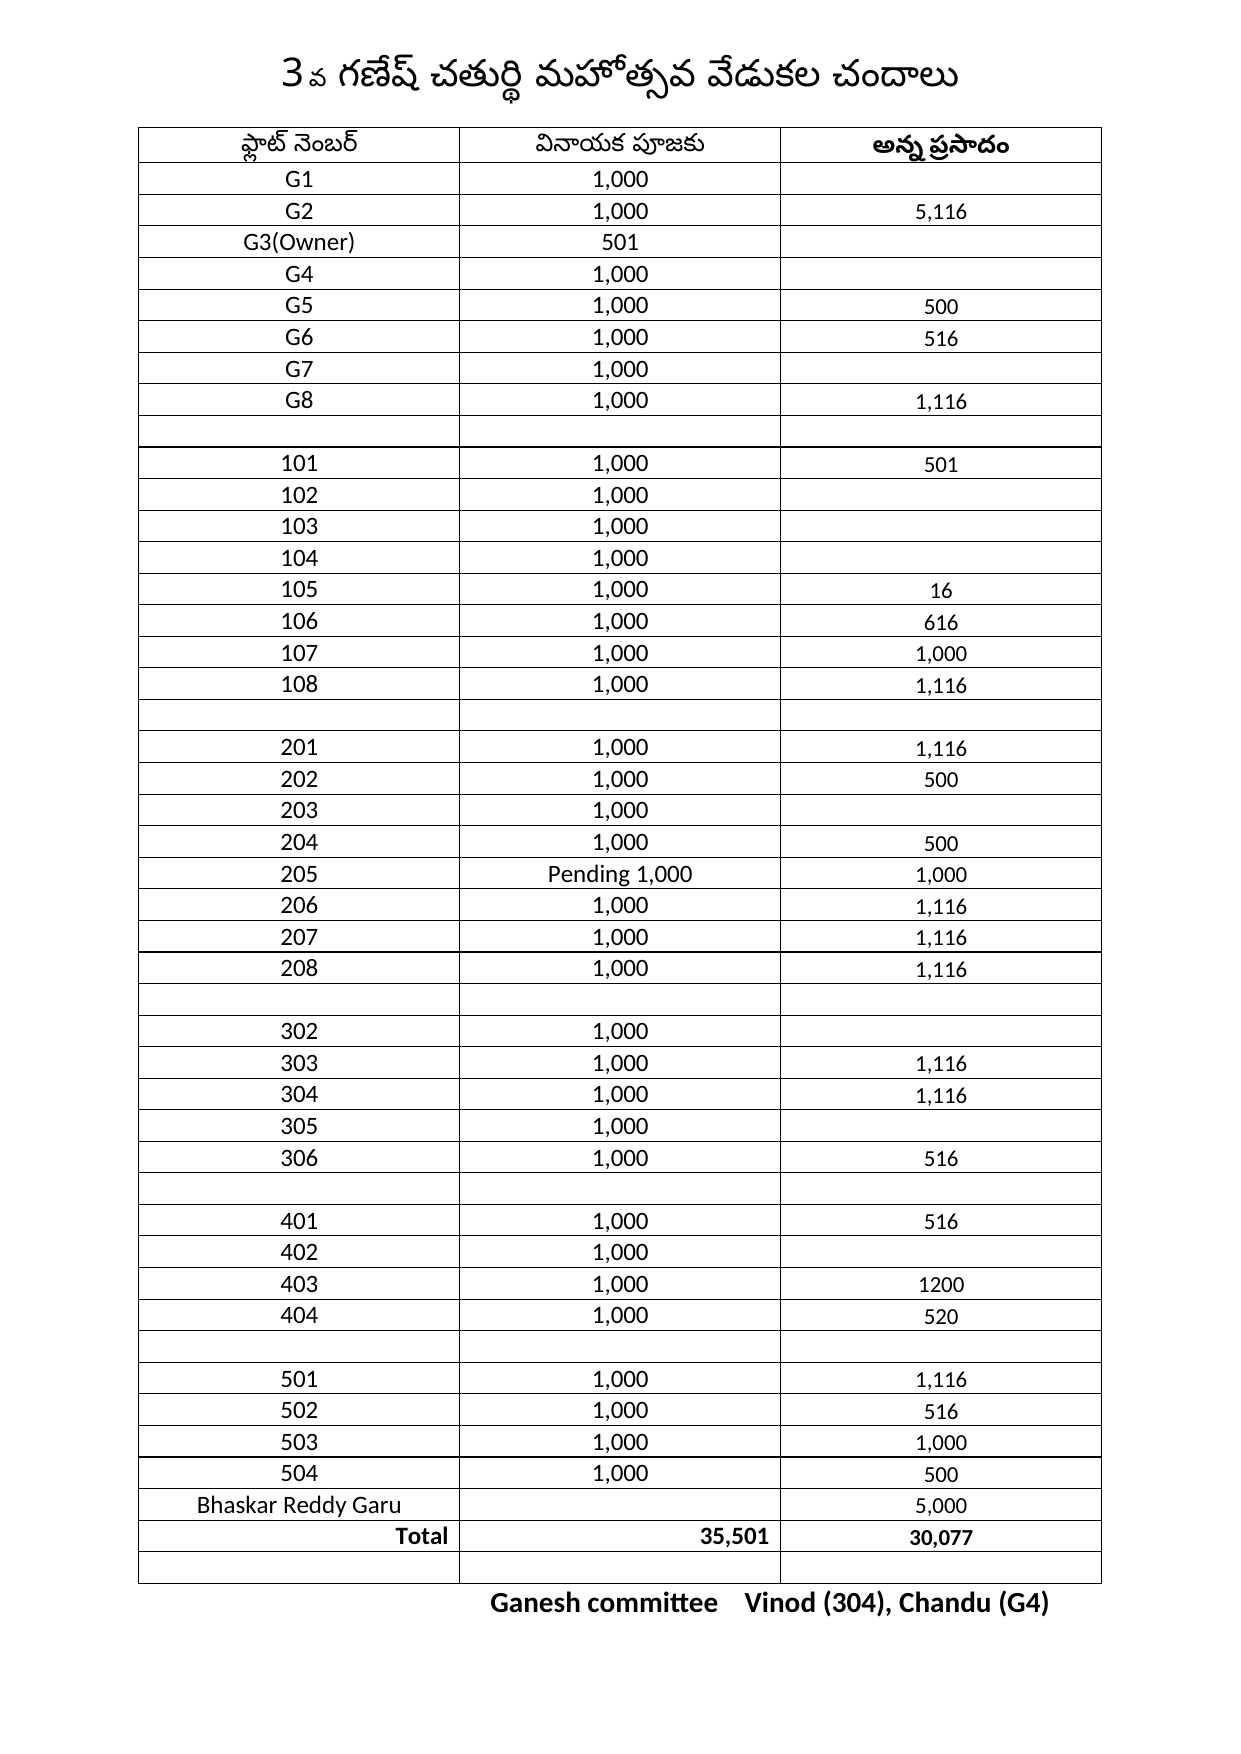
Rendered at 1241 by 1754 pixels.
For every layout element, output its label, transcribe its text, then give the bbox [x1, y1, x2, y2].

table_cell 1,000 [460, 763, 780, 793]
table_cell [781, 1110, 1101, 1141]
table_cell 1,000 [460, 195, 780, 225]
table_cell [460, 984, 780, 1014]
table_cell 1,000 [460, 321, 780, 352]
table_cell [460, 1552, 780, 1583]
table_cell 403 [139, 1268, 459, 1298]
table_cell [781, 353, 1101, 383]
table_cell 1,000 [460, 1426, 780, 1456]
table_cell 206 [139, 889, 459, 920]
table_cell 404 [139, 1300, 459, 1330]
table_cell 105 [139, 574, 459, 604]
table_cell 502 [139, 1394, 459, 1425]
table_cell 35,501 [460, 1521, 780, 1551]
table_cell G1 [139, 163, 459, 194]
table_cell 5,000 [781, 1489, 1101, 1519]
table_cell 103 [139, 511, 459, 541]
table_cell G5 [139, 290, 459, 320]
table_cell 501 [460, 226, 780, 257]
table_cell [460, 1489, 780, 1519]
table_cell [139, 1173, 459, 1204]
table_cell 1,000 [460, 1016, 780, 1046]
table_cell 1,000 [460, 1205, 780, 1235]
table_cell 108 [139, 668, 459, 699]
table_cell [781, 984, 1101, 1014]
table_cell [781, 1016, 1101, 1046]
table_cell [781, 416, 1101, 446]
table_header అన్న ప్రసాదం [781, 128, 1101, 162]
table_cell 1,000 [460, 605, 780, 636]
table_cell 1,000 [781, 1426, 1101, 1456]
table_cell 516 [781, 1394, 1101, 1425]
table_cell 1,000 [460, 1458, 780, 1488]
table_cell 401 [139, 1205, 459, 1235]
table_cell 516 [781, 1142, 1101, 1172]
table_cell G4 [139, 258, 459, 288]
table_cell 1,000 [460, 1300, 780, 1330]
table_cell 1,000 [460, 574, 780, 604]
table_cell [139, 1552, 459, 1583]
table_cell 1,116 [781, 889, 1101, 920]
table_cell 1,000 [460, 1047, 780, 1078]
table_cell 1,000 [460, 921, 780, 951]
table_cell 1,116 [781, 668, 1101, 699]
table_cell 1,000 [460, 258, 780, 288]
table_cell 107 [139, 637, 459, 667]
table_cell 201 [139, 731, 459, 762]
table_cell 305 [139, 1110, 459, 1141]
table_cell Bhaskar Reddy Garu [139, 1489, 459, 1519]
table_cell 1,116 [781, 921, 1101, 951]
table_cell 1,000 [460, 826, 780, 857]
text Ganesh committee Vinod (304), Chandu (G4) [375, 1584, 1090, 1619]
table_cell Pending 1,000 [460, 858, 780, 888]
table_cell 304 [139, 1079, 459, 1109]
table_cell [139, 984, 459, 1014]
table_cell 1,000 [460, 511, 780, 541]
table_cell 500 [781, 826, 1101, 857]
table_cell [781, 1331, 1101, 1362]
table_cell [139, 700, 459, 730]
table_cell 1,000 [460, 542, 780, 573]
table_cell [139, 416, 459, 446]
table_cell 520 [781, 1300, 1101, 1330]
table_cell 500 [781, 763, 1101, 793]
table_cell 1,000 [460, 1079, 780, 1109]
table_cell 205 [139, 858, 459, 888]
table_cell 500 [781, 290, 1101, 320]
table_cell 503 [139, 1426, 459, 1456]
table_cell 500 [781, 1458, 1101, 1488]
table_header ఫ్లాట్ నెంబర్ [139, 128, 459, 162]
table_cell 303 [139, 1047, 459, 1078]
table_cell [781, 795, 1101, 825]
text 3వ గణేష్ చతుర్థి మహోత్సవ వేడుకల చందాలు [150, 44, 1090, 98]
table_cell 30,077 [781, 1521, 1101, 1551]
table_cell 1,000 [460, 479, 780, 509]
table_cell G3(Owner) [139, 226, 459, 257]
table_header వినాయక పూజకు [460, 128, 780, 162]
table_cell [139, 1331, 459, 1362]
table_cell 1,116 [781, 1363, 1101, 1393]
table_cell 1,000 [460, 1363, 780, 1393]
table_cell [781, 1236, 1101, 1267]
table_cell 1,000 [460, 1394, 780, 1425]
table_cell 1,000 [460, 290, 780, 320]
table_cell 203 [139, 795, 459, 825]
table_cell [460, 1331, 780, 1362]
table_cell 1,000 [460, 1268, 780, 1298]
table_cell 504 [139, 1458, 459, 1488]
table_cell G2 [139, 195, 459, 225]
table_cell [781, 479, 1101, 509]
table_cell 1,000 [460, 889, 780, 920]
table_cell 1,000 [460, 731, 780, 762]
table_cell 516 [781, 1205, 1101, 1235]
table_cell [781, 511, 1101, 541]
table_cell [781, 542, 1101, 573]
table_cell 1,000 [460, 353, 780, 383]
table_cell 402 [139, 1236, 459, 1267]
table_cell 1,000 [460, 637, 780, 667]
table_cell 1,000 [460, 163, 780, 194]
table_cell 202 [139, 763, 459, 793]
table_cell 207 [139, 921, 459, 951]
table_cell 1,116 [781, 1047, 1101, 1078]
table_cell 516 [781, 321, 1101, 352]
table_cell 16 [781, 574, 1101, 604]
table_cell [460, 700, 780, 730]
table_cell 1,116 [781, 953, 1101, 983]
table_cell [781, 1173, 1101, 1204]
table_cell [781, 163, 1101, 194]
table_cell 1,000 [781, 858, 1101, 888]
table_cell 1,000 [460, 1110, 780, 1141]
table_cell 1,000 [460, 668, 780, 699]
table_cell 101 [139, 448, 459, 478]
table_cell 1,000 [460, 384, 780, 415]
table_cell 1,000 [460, 795, 780, 825]
table_cell [781, 1552, 1101, 1583]
table_cell 204 [139, 826, 459, 857]
table_cell 5,116 [781, 195, 1101, 225]
table_cell 1,000 [460, 1236, 780, 1267]
table_cell 1,116 [781, 731, 1101, 762]
table_cell Total [139, 1521, 459, 1551]
table_cell [781, 226, 1101, 257]
table_cell 501 [781, 448, 1101, 478]
table_cell 1,000 [781, 637, 1101, 667]
table_cell [460, 416, 780, 446]
table_cell 106 [139, 605, 459, 636]
table_cell 1,116 [781, 384, 1101, 415]
table_cell [460, 1173, 780, 1204]
table_cell 1,000 [460, 953, 780, 983]
table_cell G7 [139, 353, 459, 383]
table_cell [781, 258, 1101, 288]
table_cell 104 [139, 542, 459, 573]
table_cell 1,116 [781, 1079, 1101, 1109]
table_cell 1200 [781, 1268, 1101, 1298]
table_cell 1,000 [460, 1142, 780, 1172]
table_cell G6 [139, 321, 459, 352]
table_cell G8 [139, 384, 459, 415]
table_cell 306 [139, 1142, 459, 1172]
table_cell 616 [781, 605, 1101, 636]
table_cell 501 [139, 1363, 459, 1393]
table_cell [781, 700, 1101, 730]
table_cell 1,000 [460, 448, 780, 478]
table_cell 208 [139, 953, 459, 983]
table_cell 302 [139, 1016, 459, 1046]
table_cell 102 [139, 479, 459, 509]
